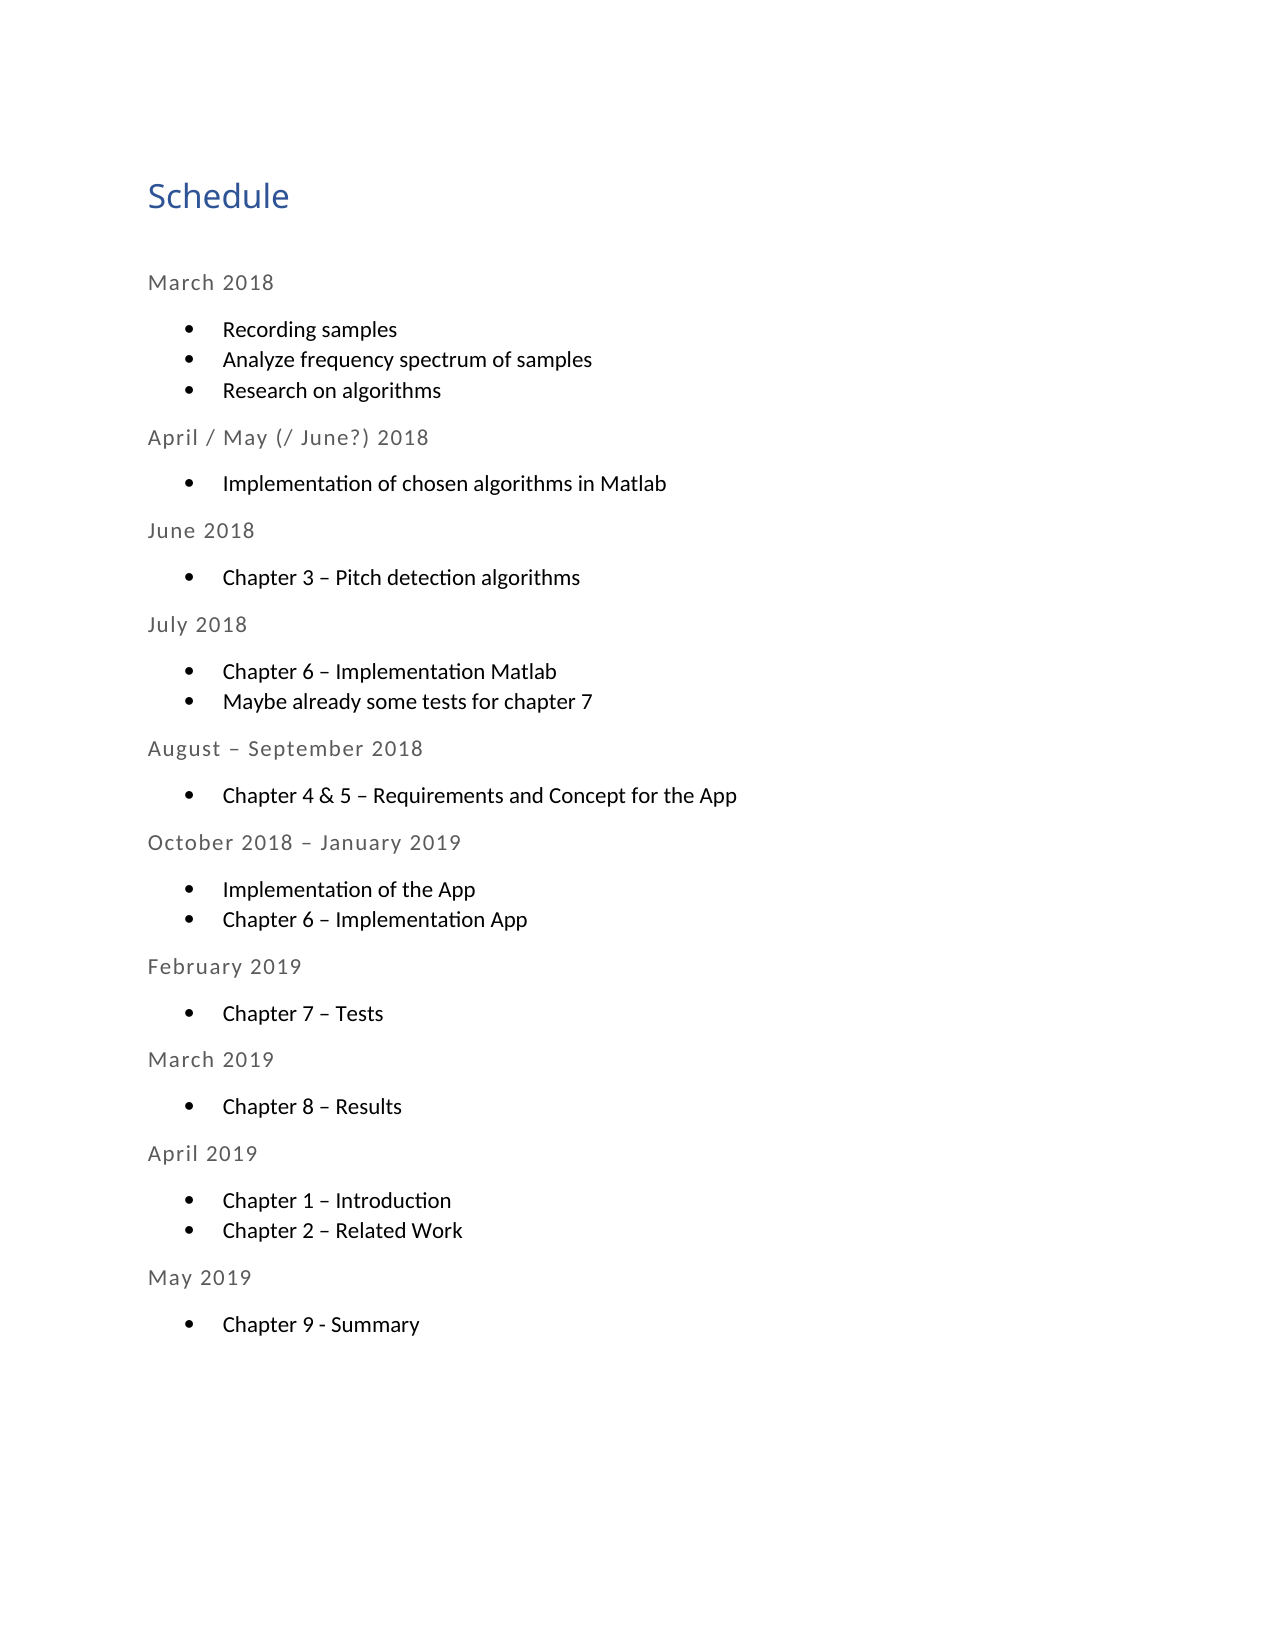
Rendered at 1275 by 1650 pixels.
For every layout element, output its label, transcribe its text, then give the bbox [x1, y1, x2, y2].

subtitle October 2018 – January 2019 [148, 828, 1127, 856]
list Analyze frequency spectrum of samples [185, 346, 1127, 373]
subtitle June 2018 [148, 516, 1127, 544]
subtitle August – September 2018 [148, 734, 1127, 762]
subtitle April / May (/ June?) 2018 [148, 423, 1127, 451]
list Chapter 9 - Summary [185, 1310, 1127, 1338]
list Chapter 7 – Tests [185, 999, 1127, 1027]
list Chapter 1 – Introduction [185, 1186, 1127, 1214]
subtitle Schedule [148, 173, 1127, 218]
subtitle April 2019 [148, 1139, 1127, 1167]
list Chapter 6 – Implementation App [185, 905, 1127, 933]
list Maybe already some tests for chapter 7 [185, 687, 1127, 715]
list Recording samples [185, 315, 1127, 343]
subtitle February 2019 [148, 952, 1127, 980]
list Implementation of chosen algorithms in Matlab [185, 469, 1127, 497]
list Chapter 8 – Results [185, 1092, 1127, 1120]
list Chapter 4 & 5 – Requirements and Concept for the App [185, 781, 1127, 809]
list Chapter 2 – Related Work [185, 1216, 1127, 1244]
list Research on algorithms [185, 376, 1127, 404]
subtitle May 2019 [148, 1263, 1127, 1291]
subtitle July 2018 [148, 610, 1127, 638]
list Implementation of the App [185, 875, 1127, 903]
list Chapter 3 – Pitch detection algorithms [185, 563, 1127, 591]
subtitle March 2019 [148, 1046, 1127, 1073]
subtitle March 2018 [148, 268, 1127, 296]
list Chapter 6 – Implementation Matlab [185, 657, 1127, 685]
